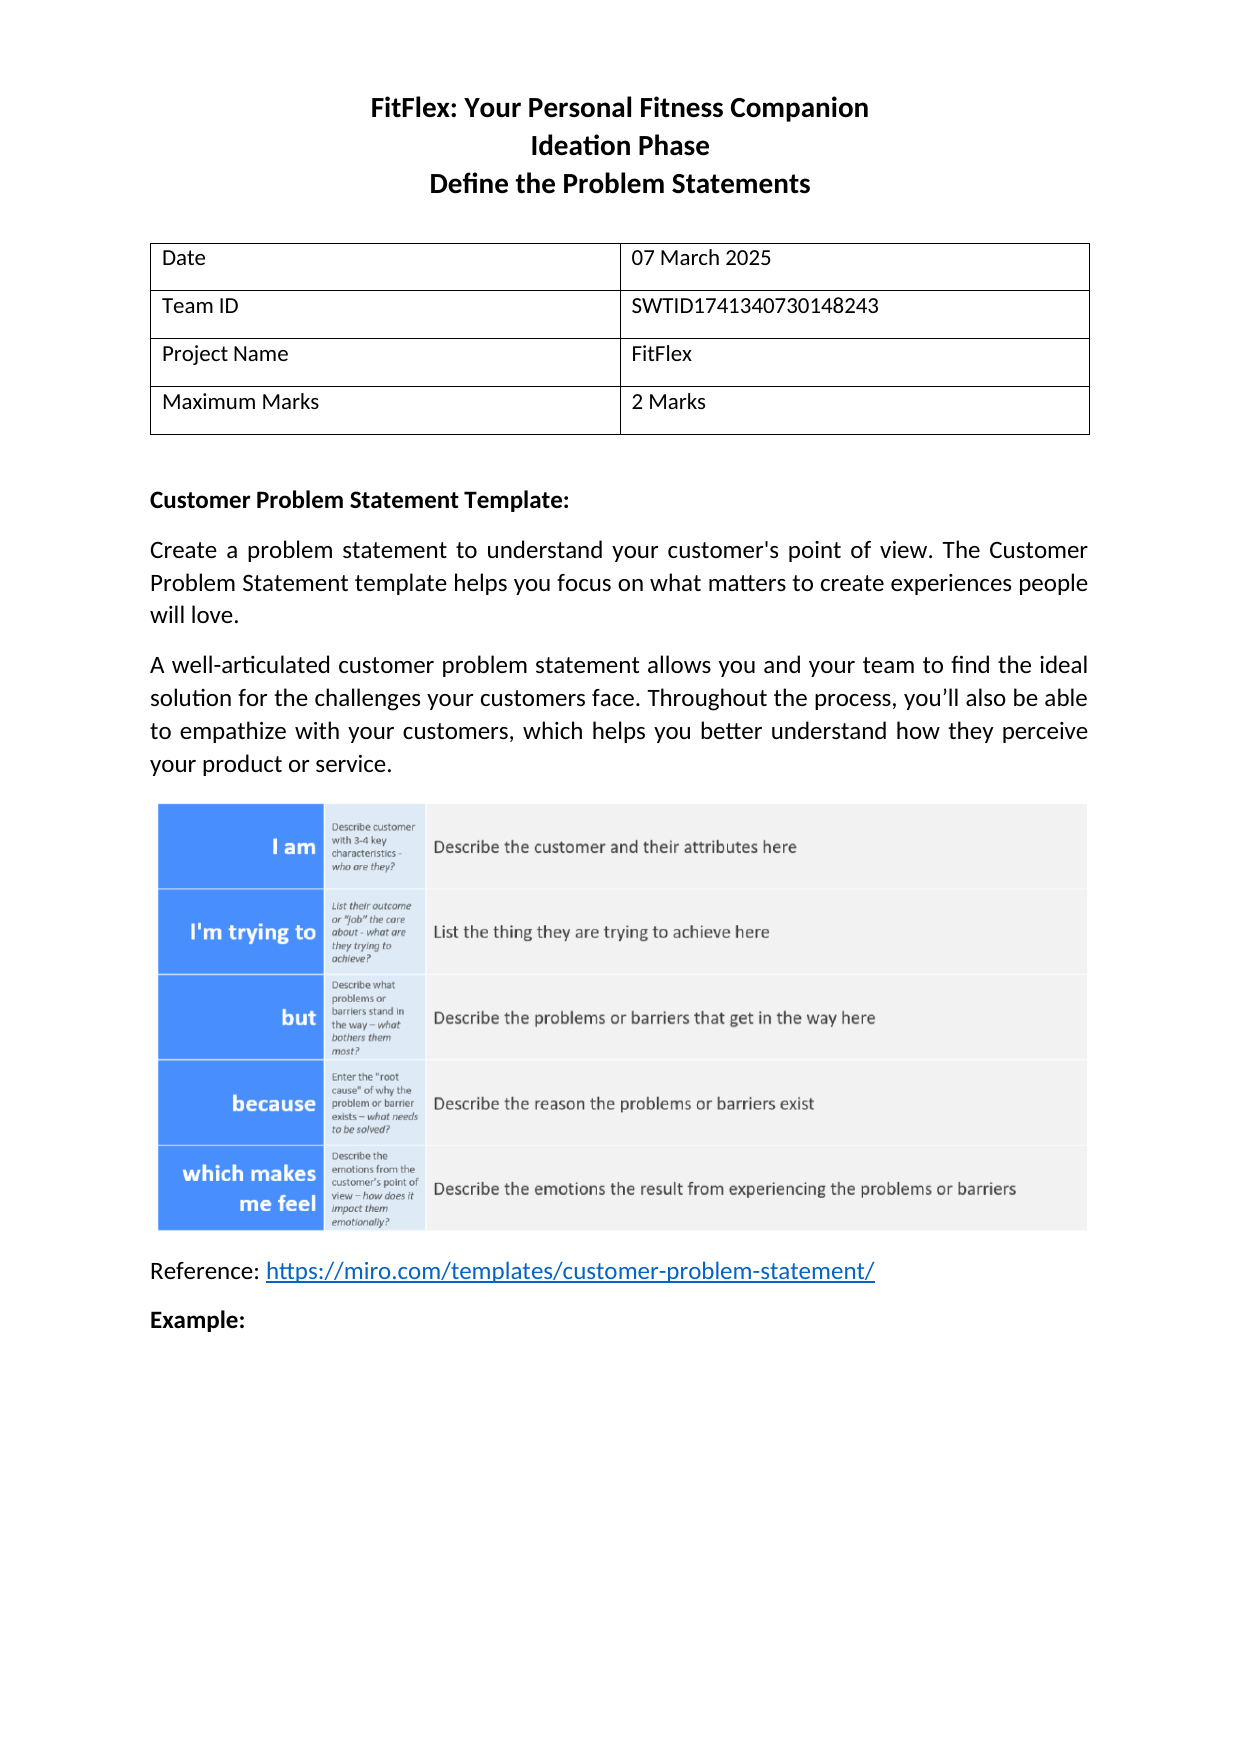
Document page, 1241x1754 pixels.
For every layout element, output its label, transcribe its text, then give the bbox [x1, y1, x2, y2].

table_cell Project Name [151, 339, 620, 386]
table_cell Maximum Marks [151, 387, 620, 434]
picture [150, 797, 1091, 1237]
table_header 07 March 2025 [621, 244, 1089, 290]
table_cell SWTID1741340730148243 [621, 291, 1089, 338]
text Example: [150, 1304, 1090, 1335]
text Define the Problem Statements [150, 166, 1090, 201]
table_header Date [151, 244, 620, 290]
table_cell Team ID [151, 291, 620, 338]
table_cell FitFlex [621, 339, 1089, 386]
text Customer Problem Statement Template: [150, 484, 1090, 515]
text Reference: https://miro.com/templates/customer-problem-statement/ [150, 1255, 1090, 1286]
table_cell 2 Marks [621, 387, 1089, 434]
text FitFlex: Your Personal Fitness Companion [150, 89, 1090, 124]
text A well-articulated customer problem statement allows you and your team to find the ideal solution for the challenges your customers face. Throughout the process, you’ll also be able to empathize with your customers, which helps you better understand how they perceive your product or service. [150, 649, 1090, 778]
text Create a problem statement to understand your customer's point of view. The Customer Problem Statement template helps you focus on what matters to create experiences people will love. [150, 534, 1090, 630]
text Ideation Phase [150, 127, 1090, 163]
